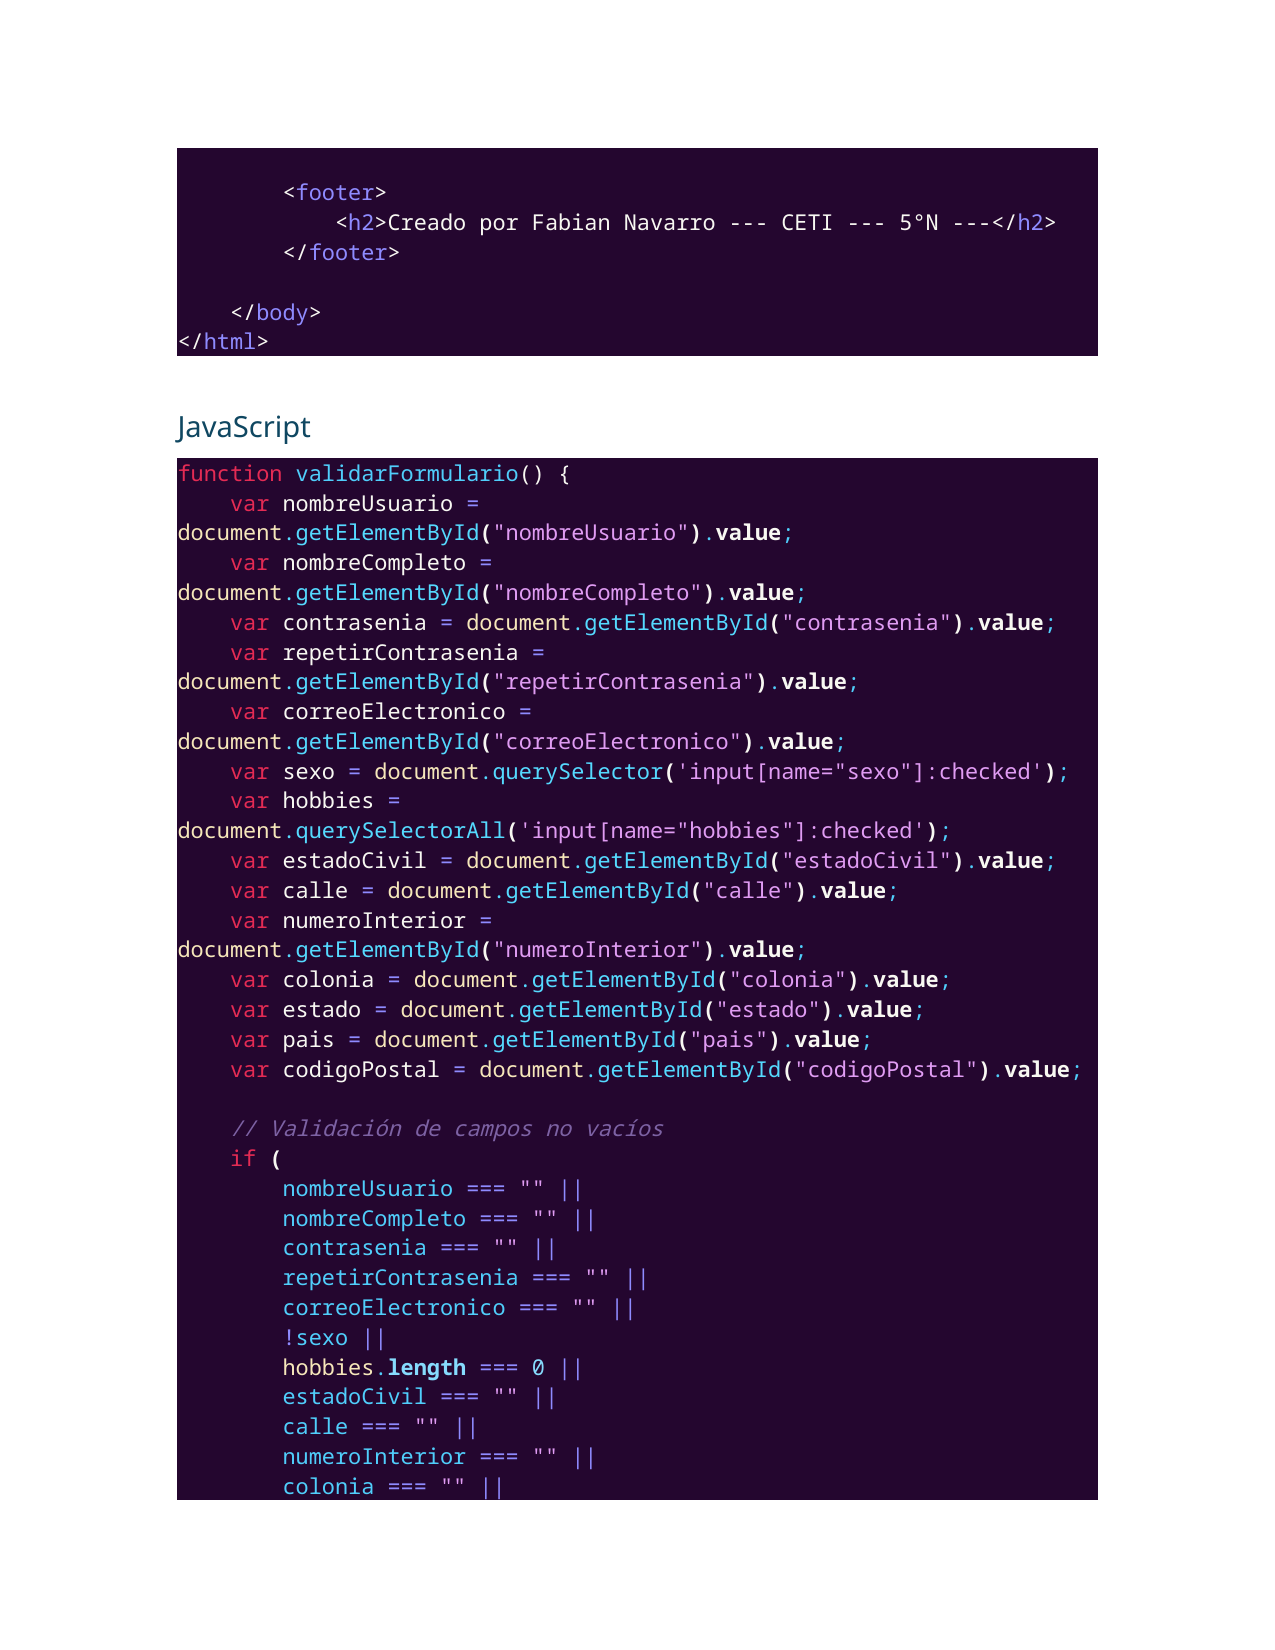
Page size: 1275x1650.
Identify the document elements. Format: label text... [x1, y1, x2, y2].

text <footer> [177, 177, 1098, 207]
text !sexo || [177, 1322, 1098, 1351]
text nombreUsuario === "" || [177, 1173, 1098, 1202]
subtitle JavaScript [177, 407, 1098, 446]
text repetirContrasenia === "" || [177, 1262, 1098, 1292]
text var colonia = document.getElementById("colonia").value; [177, 964, 1098, 994]
text var pais = document.getElementById("pais").value; [177, 1024, 1098, 1053]
text contrasenia === "" || [177, 1232, 1098, 1262]
text var correoElectronico = document.getElementById("correoElectronico").value; [177, 696, 1098, 756]
text function validarFormulario() { [177, 458, 1098, 487]
text </html> [177, 326, 1098, 356]
text var calle = document.getElementById("calle").value; [177, 875, 1098, 904]
text var sexo = document.querySelector('input[name="sexo"]:checked'); [177, 756, 1098, 785]
text hobbies.length === 0 || [177, 1351, 1098, 1381]
text correoElectronico === "" || [177, 1292, 1098, 1322]
text var nombreCompleto = document.getElementById("nombreCompleto").value; [177, 547, 1098, 607]
text </footer> [177, 237, 1098, 267]
text <h2>Creado por Fabian Navarro --- CETI --- 5°N ---</h2> [177, 207, 1098, 237]
text var hobbies = document.querySelectorAll('input[name="hobbies"]:checked'); [177, 785, 1098, 845]
text var nombreUsuario = document.getElementById("nombreUsuario").value; [177, 487, 1098, 547]
text var codigoPostal = document.getElementById("codigoPostal").value; [177, 1053, 1098, 1083]
text // Validación de campos no vacíos [177, 1113, 1098, 1143]
text calle === "" || [177, 1411, 1098, 1441]
text var numeroInterior = document.getElementById("numeroInterior").value; [177, 904, 1098, 964]
text var contrasenia = document.getElementById("contrasenia").value; [177, 607, 1098, 636]
text var estadoCivil = document.getElementById("estadoCivil").value; [177, 845, 1098, 875]
text if ( [177, 1143, 1098, 1173]
text var estado = document.getElementById("estado").value; [177, 994, 1098, 1024]
text var repetirContrasenia = document.getElementById("repetirContrasenia").value; [177, 636, 1098, 696]
text estadoCivil === "" || [177, 1381, 1098, 1411]
text numeroInterior === "" || [177, 1441, 1098, 1471]
text </body> [177, 297, 1098, 326]
text colonia === "" || [177, 1471, 1098, 1500]
text nombreCompleto === "" || [177, 1202, 1098, 1232]
